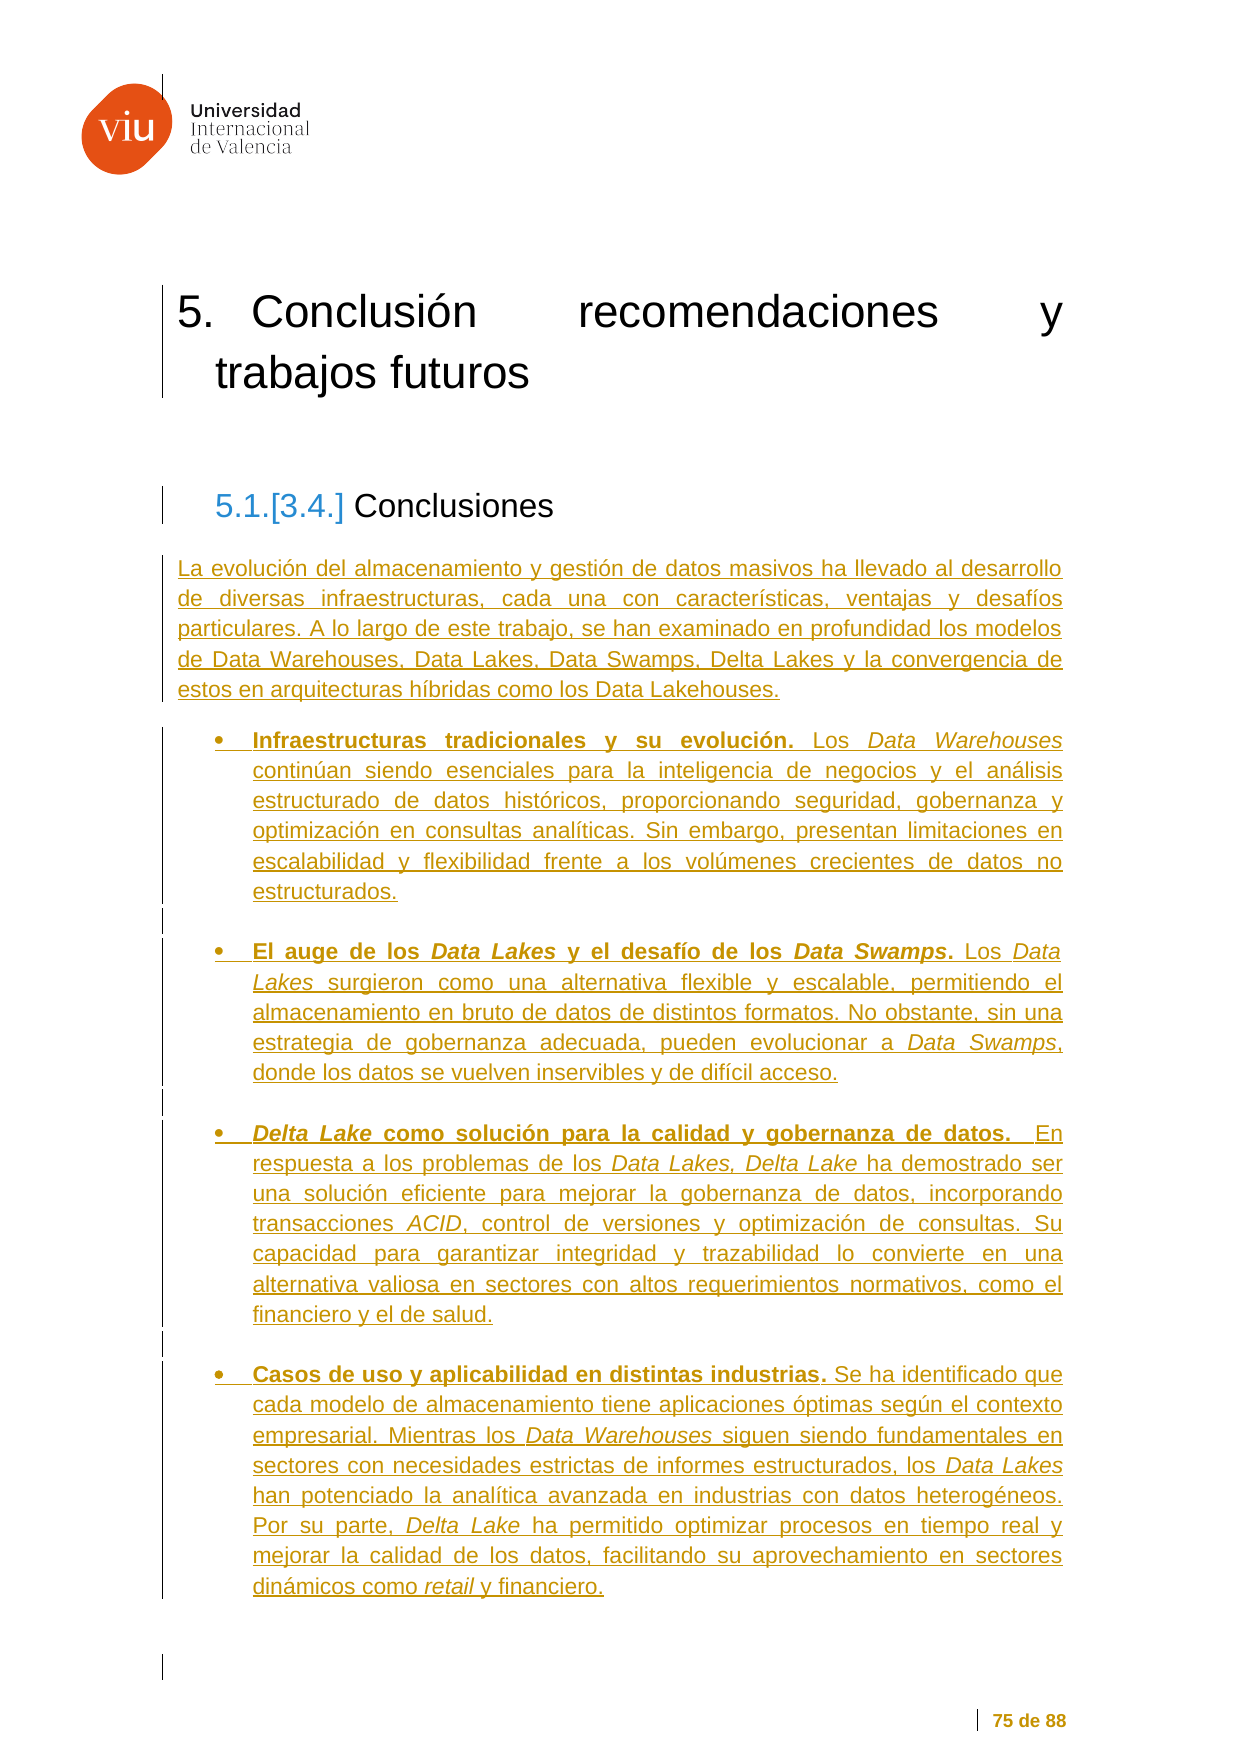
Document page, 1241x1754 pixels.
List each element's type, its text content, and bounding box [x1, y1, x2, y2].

subtitle Conclusión recomendaciones y trabajos futuros [177, 284, 1063, 398]
picture [60, 62, 330, 197]
subtitle Conclusiones [215, 486, 1063, 524]
